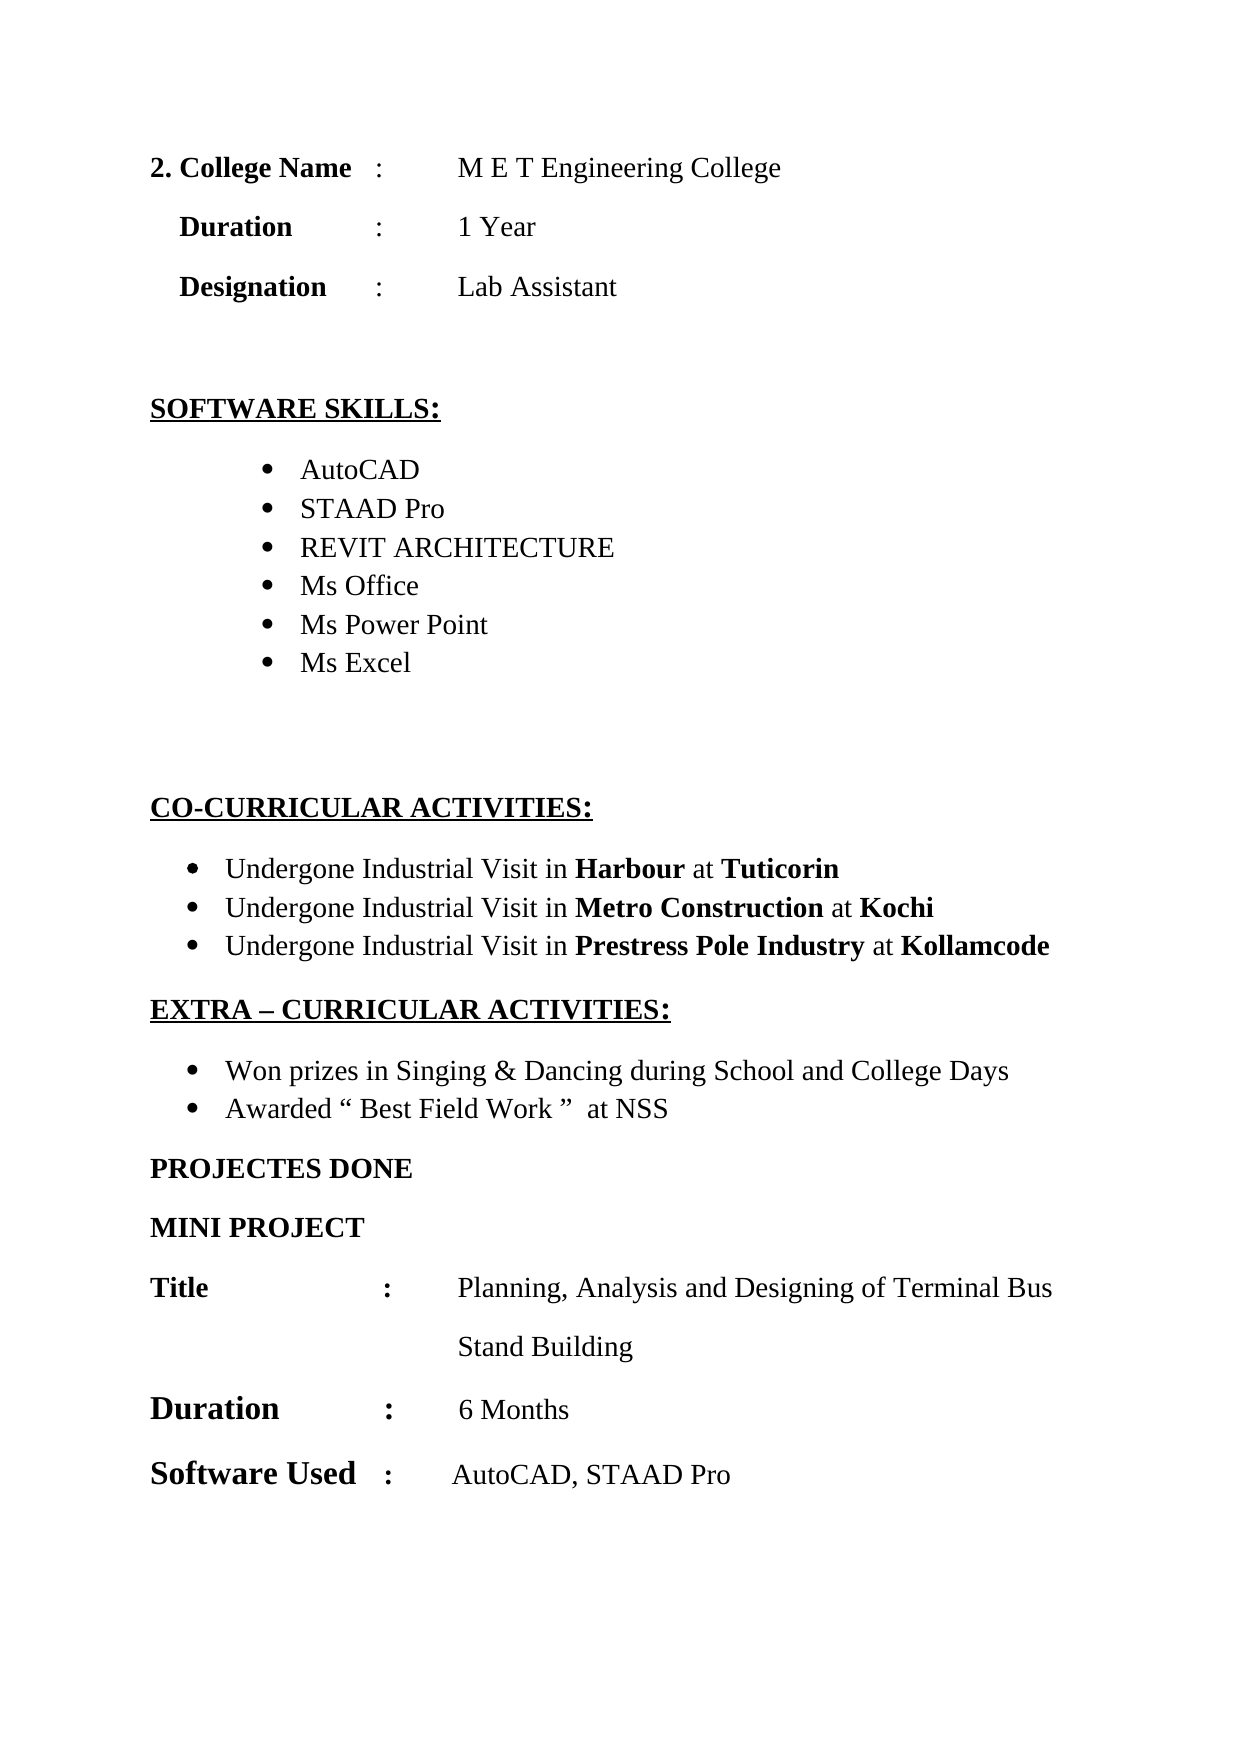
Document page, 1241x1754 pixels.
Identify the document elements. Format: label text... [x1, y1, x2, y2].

text MINI PROJECT [150, 1210, 1090, 1244]
list Undergone Industrial Visit in Harbour at Tuticorin [187, 851, 1090, 885]
text Title : Planning, Analysis and Designing of Terminal Bus [150, 1270, 1090, 1303]
list STAAD Pro [262, 491, 1090, 525]
list Won prizes in Singing & Dancing during School and College Days [187, 1053, 1090, 1087]
text CO-CURRICULAR ACTIVITIES: [150, 786, 1090, 825]
text SOFTWARE SKILLS: [150, 387, 1090, 426]
list AutoCAD [262, 452, 1090, 486]
text PROJECTES DONE [150, 1151, 1090, 1184]
list Awarded “ Best Field Work ” at NSS [187, 1092, 1090, 1125]
text Designation : Lab Assistant [150, 269, 1090, 302]
list Undergone Industrial Visit in Prestress Pole Industry at Kollamcode [187, 928, 1090, 962]
list Ms Excel [262, 646, 1090, 679]
list Ms Power Point [262, 607, 1090, 641]
list Ms Office [262, 568, 1090, 602]
text Software Used : AutoCAD, STAAD Pro [150, 1453, 1090, 1492]
text Duration : 6 Months [150, 1388, 1090, 1427]
text Stand Building [150, 1329, 1090, 1363]
list Undergone Industrial Visit in Metro Construction at Kochi [187, 890, 1090, 923]
text Duration : 1 Year [150, 209, 1090, 243]
list REVIT ARCHITECTURE [262, 530, 1090, 563]
text 2. College Name : M E T Engineering College [150, 150, 1090, 183]
text EXTRA – CURRICULAR ACTIVITIES: [150, 988, 1090, 1026]
